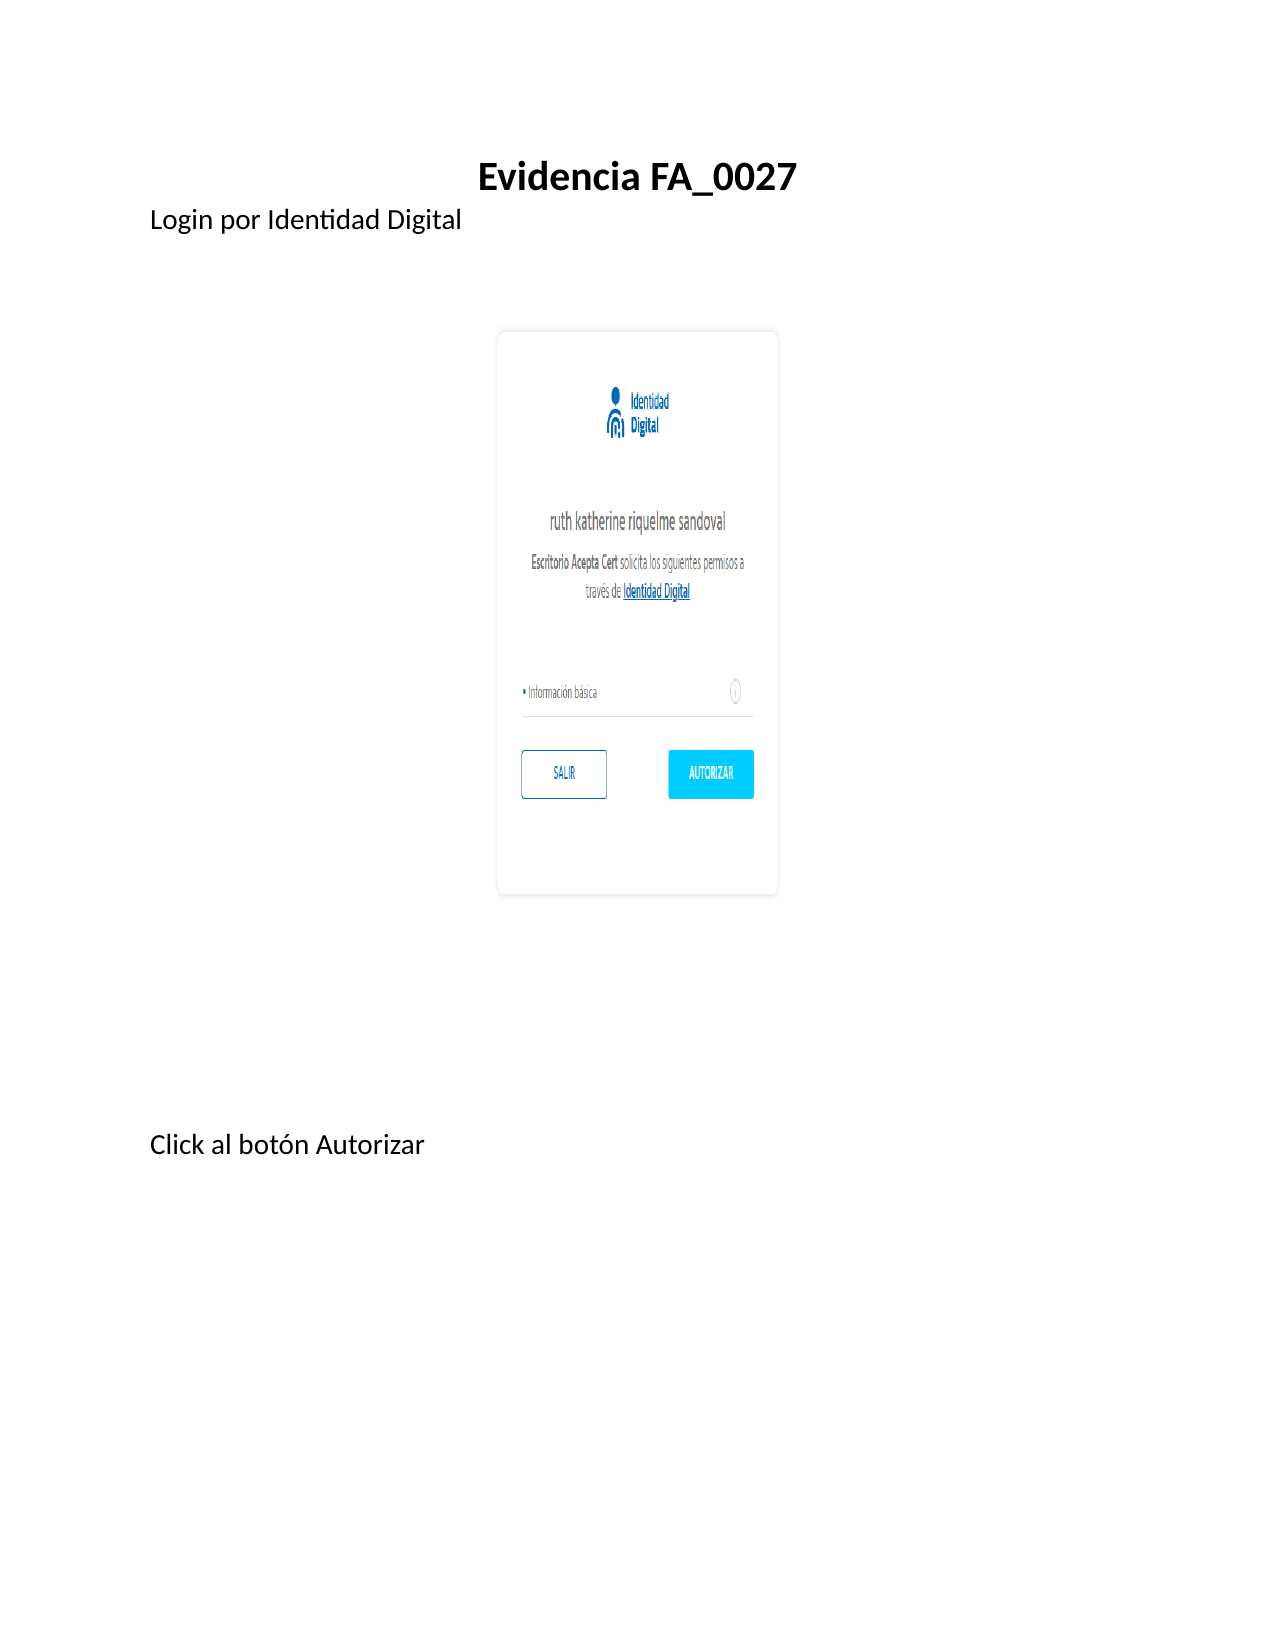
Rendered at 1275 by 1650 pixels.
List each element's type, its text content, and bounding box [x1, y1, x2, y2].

text Evidencia FA_0027 [150, 150, 1125, 207]
text Login por Identidad Digital [150, 207, 1125, 246]
picture [220, 314, 1055, 1148]
text Click al botón Autorizar [150, 1148, 1125, 1188]
